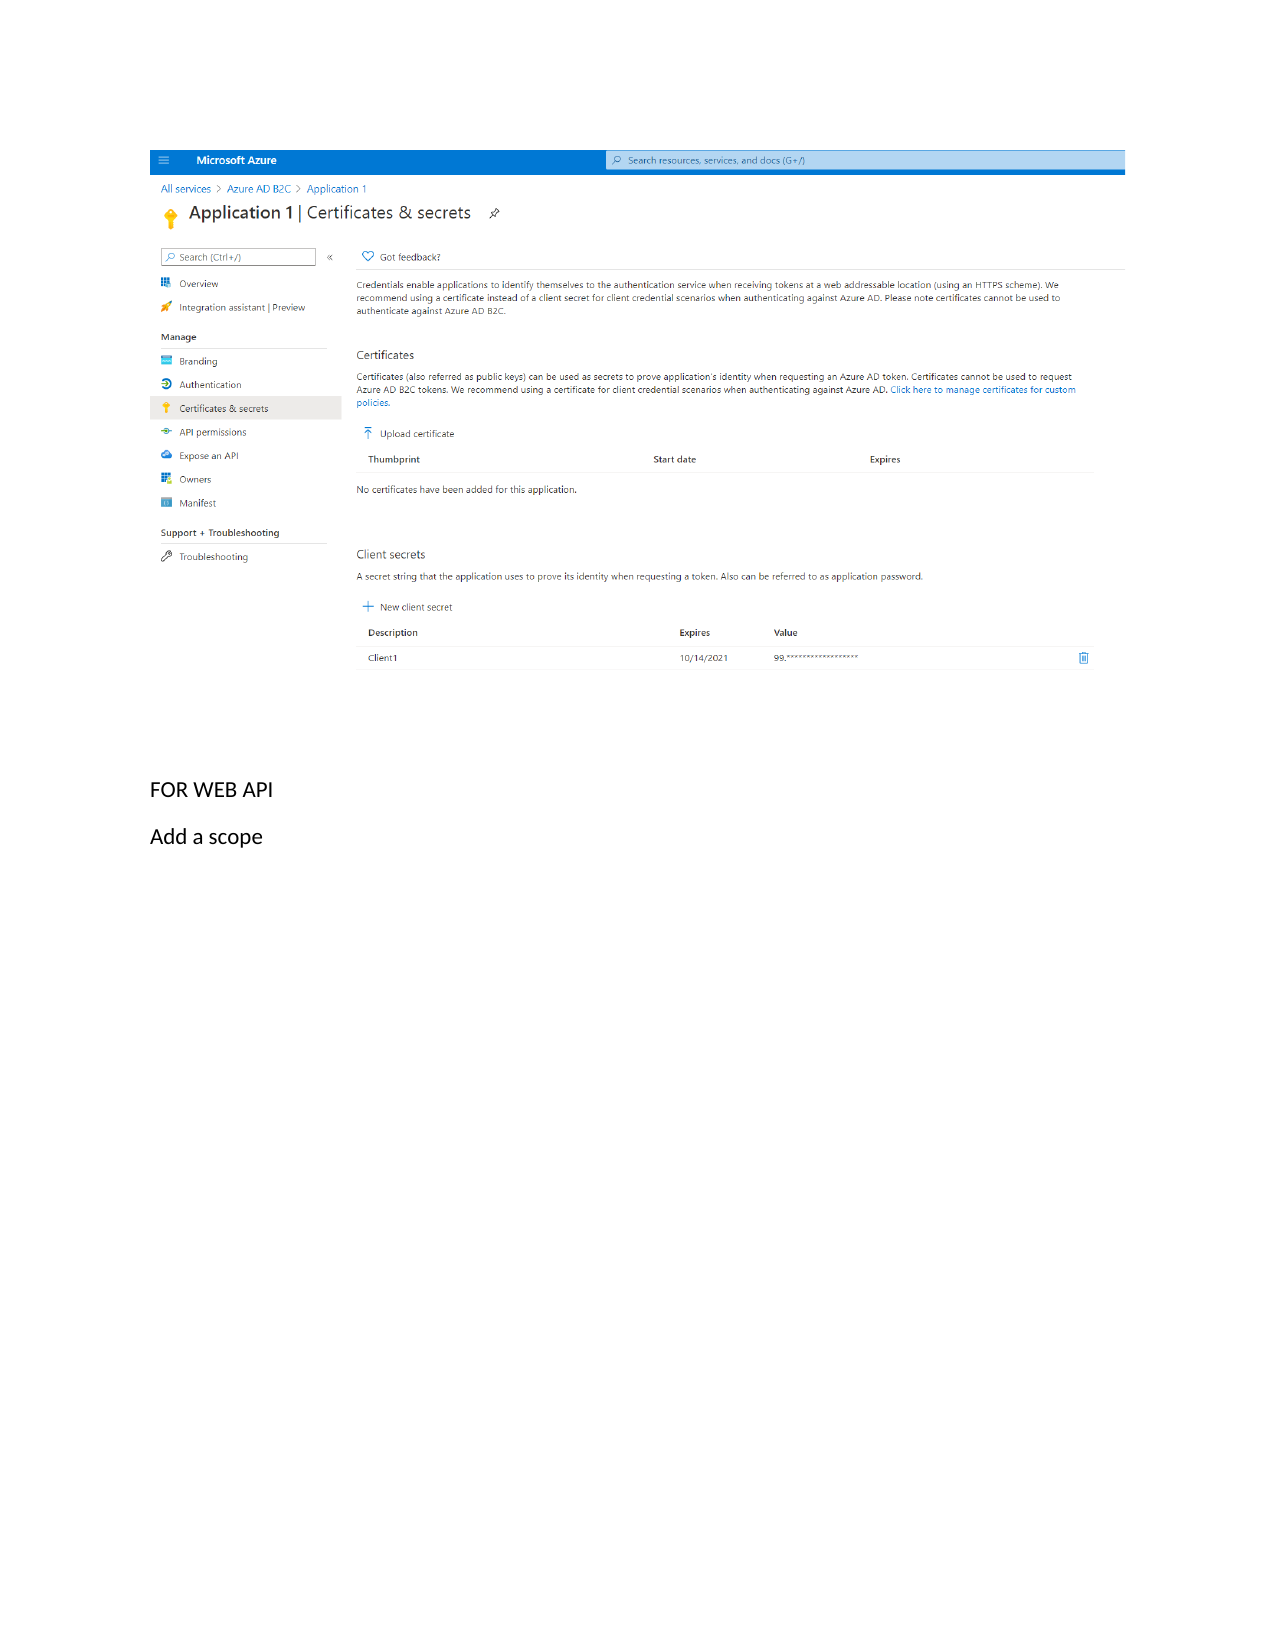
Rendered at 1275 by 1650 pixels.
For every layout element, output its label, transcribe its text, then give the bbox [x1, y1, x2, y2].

text FOR WEB API [150, 775, 1125, 803]
picture [150, 150, 1125, 710]
text Add a scope [150, 822, 1125, 850]
